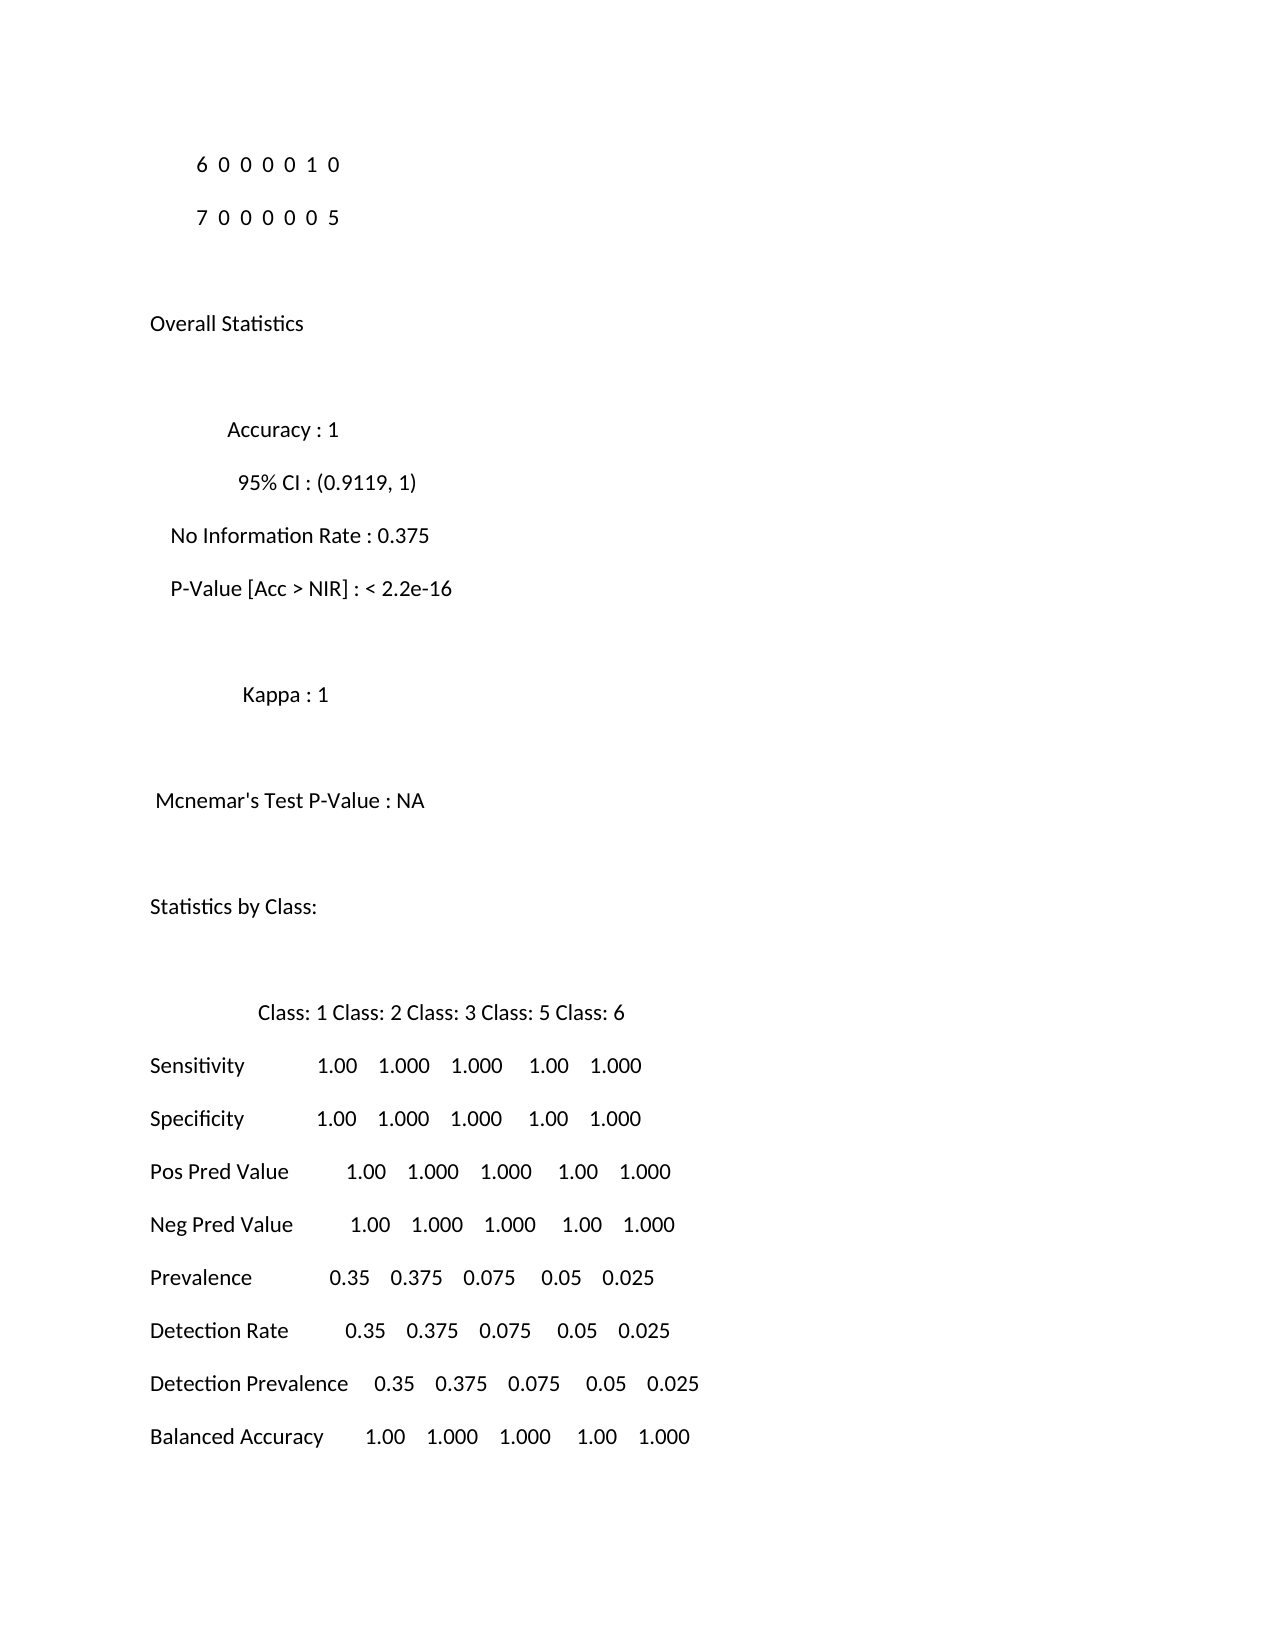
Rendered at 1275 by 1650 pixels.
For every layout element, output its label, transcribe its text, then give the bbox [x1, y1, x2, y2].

text Mcnemar's Test P-Value : NA [150, 786, 1125, 814]
text No Information Rate : 0.375 [150, 521, 1125, 549]
text Prevalence 0.35 0.375 0.075 0.05 0.025 [150, 1263, 1125, 1291]
text Specificity 1.00 1.000 1.000 1.00 1.000 [150, 1104, 1125, 1132]
text 6 0 0 0 0 1 0 [150, 150, 1125, 178]
text 7 0 0 0 0 0 5 [150, 203, 1125, 231]
text Class: 1 Class: 2 Class: 3 Class: 5 Class: 6 [150, 998, 1125, 1026]
text Accuracy : 1 [150, 415, 1125, 443]
text Pos Pred Value 1.00 1.000 1.000 1.00 1.000 [150, 1157, 1125, 1185]
text Detection Prevalence 0.35 0.375 0.075 0.05 0.025 [150, 1369, 1125, 1397]
text Sensitivity 1.00 1.000 1.000 1.00 1.000 [150, 1051, 1125, 1079]
text Neg Pred Value 1.00 1.000 1.000 1.00 1.000 [150, 1210, 1125, 1238]
text 95% CI : (0.9119, 1) [150, 468, 1125, 496]
text Balanced Accuracy 1.00 1.000 1.000 1.00 1.000 [150, 1422, 1125, 1451]
text P-Value [Acc > NIR] : < 2.2e-16 [150, 574, 1125, 602]
text Detection Rate 0.35 0.375 0.075 0.05 0.025 [150, 1316, 1125, 1344]
text Kappa : 1 [150, 680, 1125, 708]
text Statistics by Class: [150, 892, 1125, 920]
text Overall Statistics [150, 309, 1125, 337]
